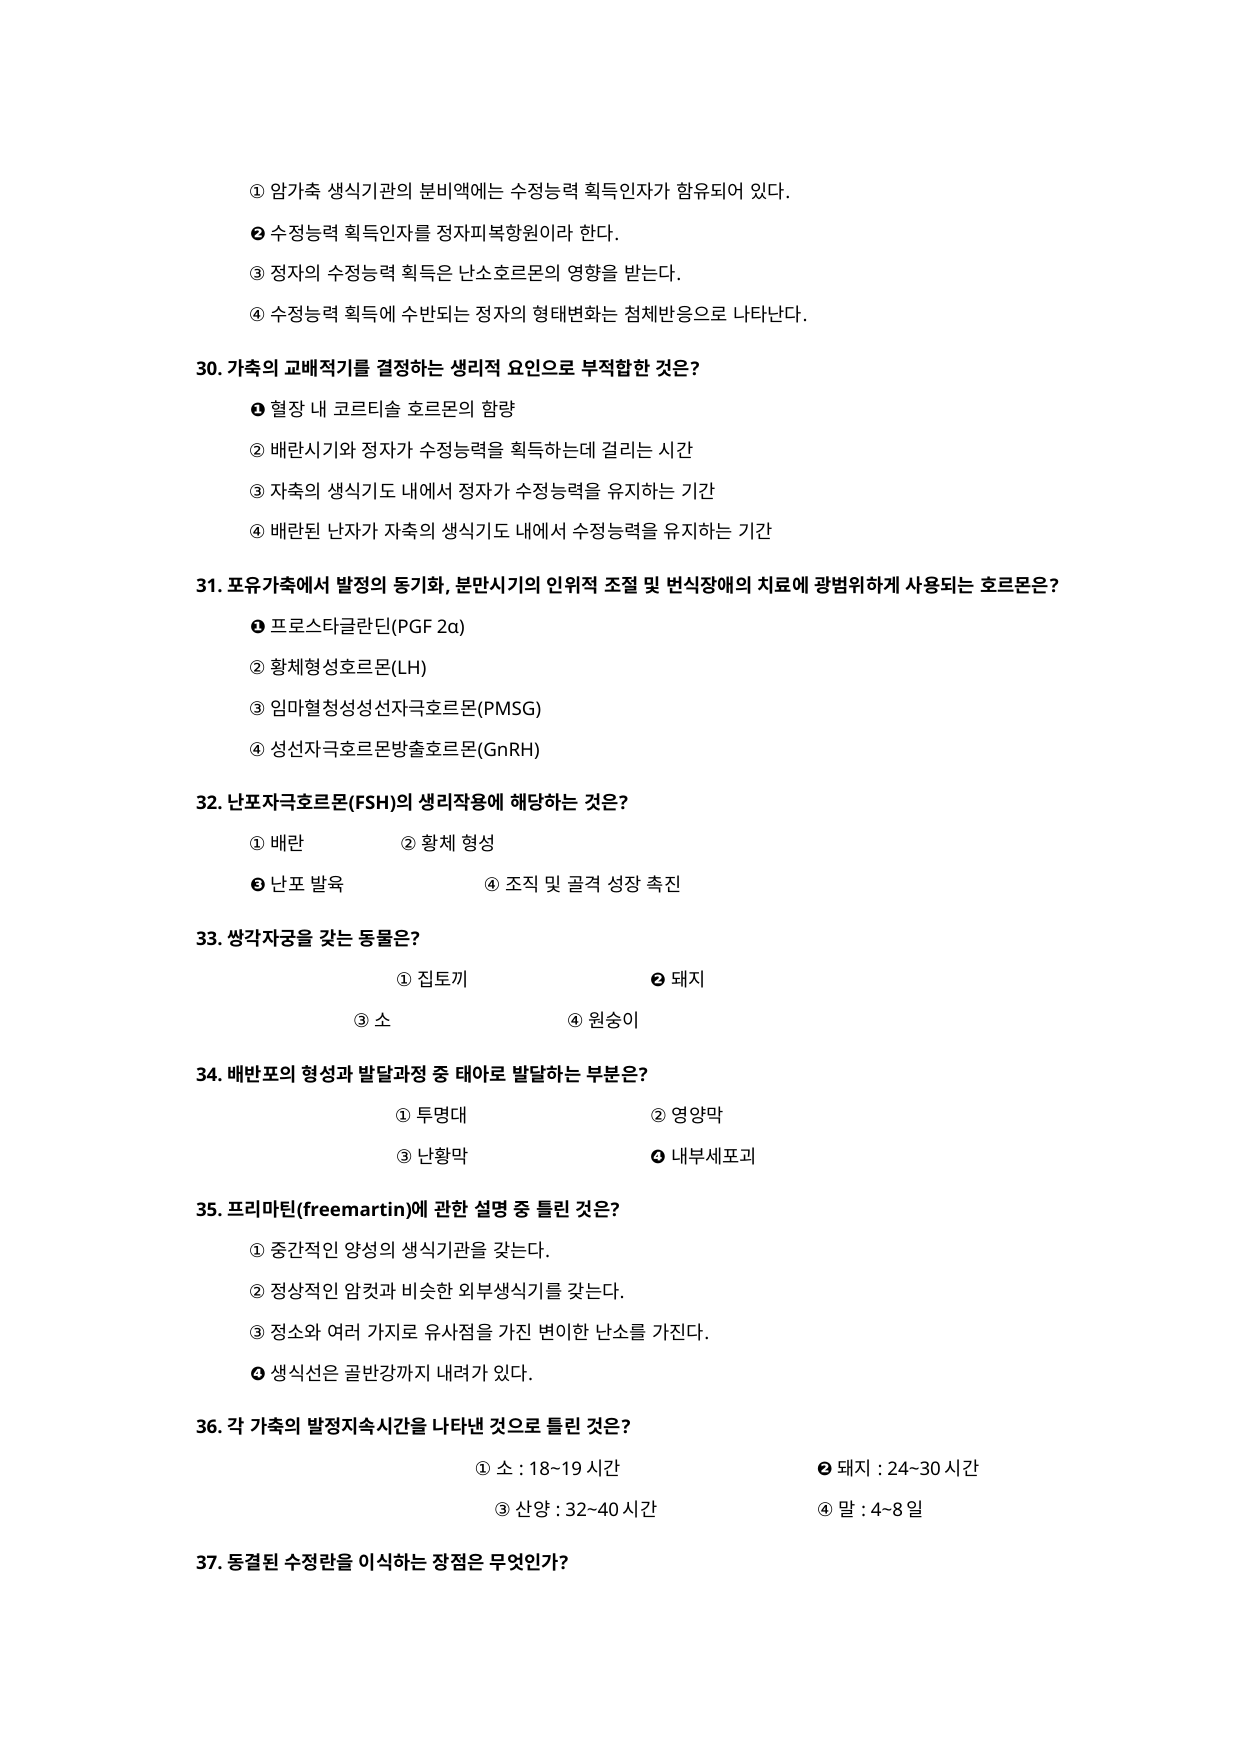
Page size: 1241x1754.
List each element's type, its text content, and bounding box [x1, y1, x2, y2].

text ① 투명대 ② 영양막 [375, 1100, 1084, 1127]
text ❸ 난포 발육 ④ 조직 및 골격 성장 촉진 [230, 870, 1084, 897]
text ❶ 프로스타글란딘(PGF 2α) [230, 612, 1084, 639]
text ① 배란 ② 황체 형성 [229, 829, 1084, 856]
text 30. 가축의 교배적기를 결정하는 생리적 요인으로 부적합한 것은? [196, 353, 1084, 381]
text 37. 동결된 수정란을 이식하는 장점은 무엇인가? [196, 1548, 1084, 1575]
text ③ 산양 : 32~40시간 ④ 말 : 4~8일 [474, 1494, 1084, 1521]
text ③ 임마혈청성성선자극호르몬(PMSG) [229, 693, 1084, 721]
text ❶ 혈장 내 코르티솔 호르몬의 함량 [230, 394, 1084, 422]
text ❷ 수정능력 획득인자를 정자피복항원이라 한다. [230, 218, 1084, 245]
text 35. 프리마틴(freemartin)에 관한 설명 중 틀린 것은? [196, 1195, 1084, 1222]
text ① 암가축 생식기관의 분비액에는 수정능력 획득인자가 함유되어 있다. [229, 177, 1084, 204]
text ④ 성선자극호르몬방출호르몬(GnRH) [229, 734, 1084, 762]
text ③ 정자의 수정능력 획득은 난소호르몬의 영향을 받는다. [229, 259, 1084, 286]
text 31. 포유가축에서 발정의 동기화, 분만시기의 인위적 조절 및 번식장애의 치료에 광범위하게 사용되는 호르몬은? [196, 571, 1084, 598]
text 33. 쌍각자궁을 갖는 동물은? [196, 923, 1084, 951]
text ④ 배란된 난자가 자축의 생식기도 내에서 수정능력을 유지하는 기간 [229, 517, 1084, 544]
text 36. 각 가축의 발정지속시간을 나타낸 것으로 틀린 것은? [196, 1412, 1084, 1439]
text ② 배란시기와 정자가 수정능력을 획득하는데 걸리는 시간 [229, 435, 1084, 462]
text ③ 정소와 여러 가지로 유사점을 가진 변이한 난소를 가진다. [229, 1318, 1084, 1345]
text ① 집토끼 ❷ 돼지 [376, 964, 1084, 992]
text ② 정상적인 암컷과 비슷한 외부생식기를 갖는다. [229, 1277, 1084, 1304]
text ③ 자축의 생식기도 내에서 정자가 수정능력을 유지하는 기간 [229, 476, 1084, 503]
text ① 소 : 18~19시간 ❷ 돼지 : 24~30시간 [455, 1453, 1084, 1480]
text ③ 난황막 ❹ 내부세포괴 [376, 1141, 1084, 1168]
text ③ 소 ④ 원숭이 [333, 1006, 1084, 1033]
text ② 황체형성호르몬(LH) [229, 652, 1084, 680]
text 32. 난포자극호르몬(FSH)의 생리작용에 해당하는 것은? [196, 788, 1084, 815]
text ① 중간적인 양성의 생식기관을 갖는다. [229, 1236, 1084, 1263]
text ❹ 생식선은 골반강까지 내려가 있다. [230, 1359, 1084, 1386]
text ④ 수정능력 획득에 수반되는 정자의 형태변화는 첨체반응으로 나타난다. [229, 300, 1084, 327]
text 34. 배반포의 형성과 발달과정 중 태아로 발달하는 부분은? [196, 1059, 1084, 1086]
